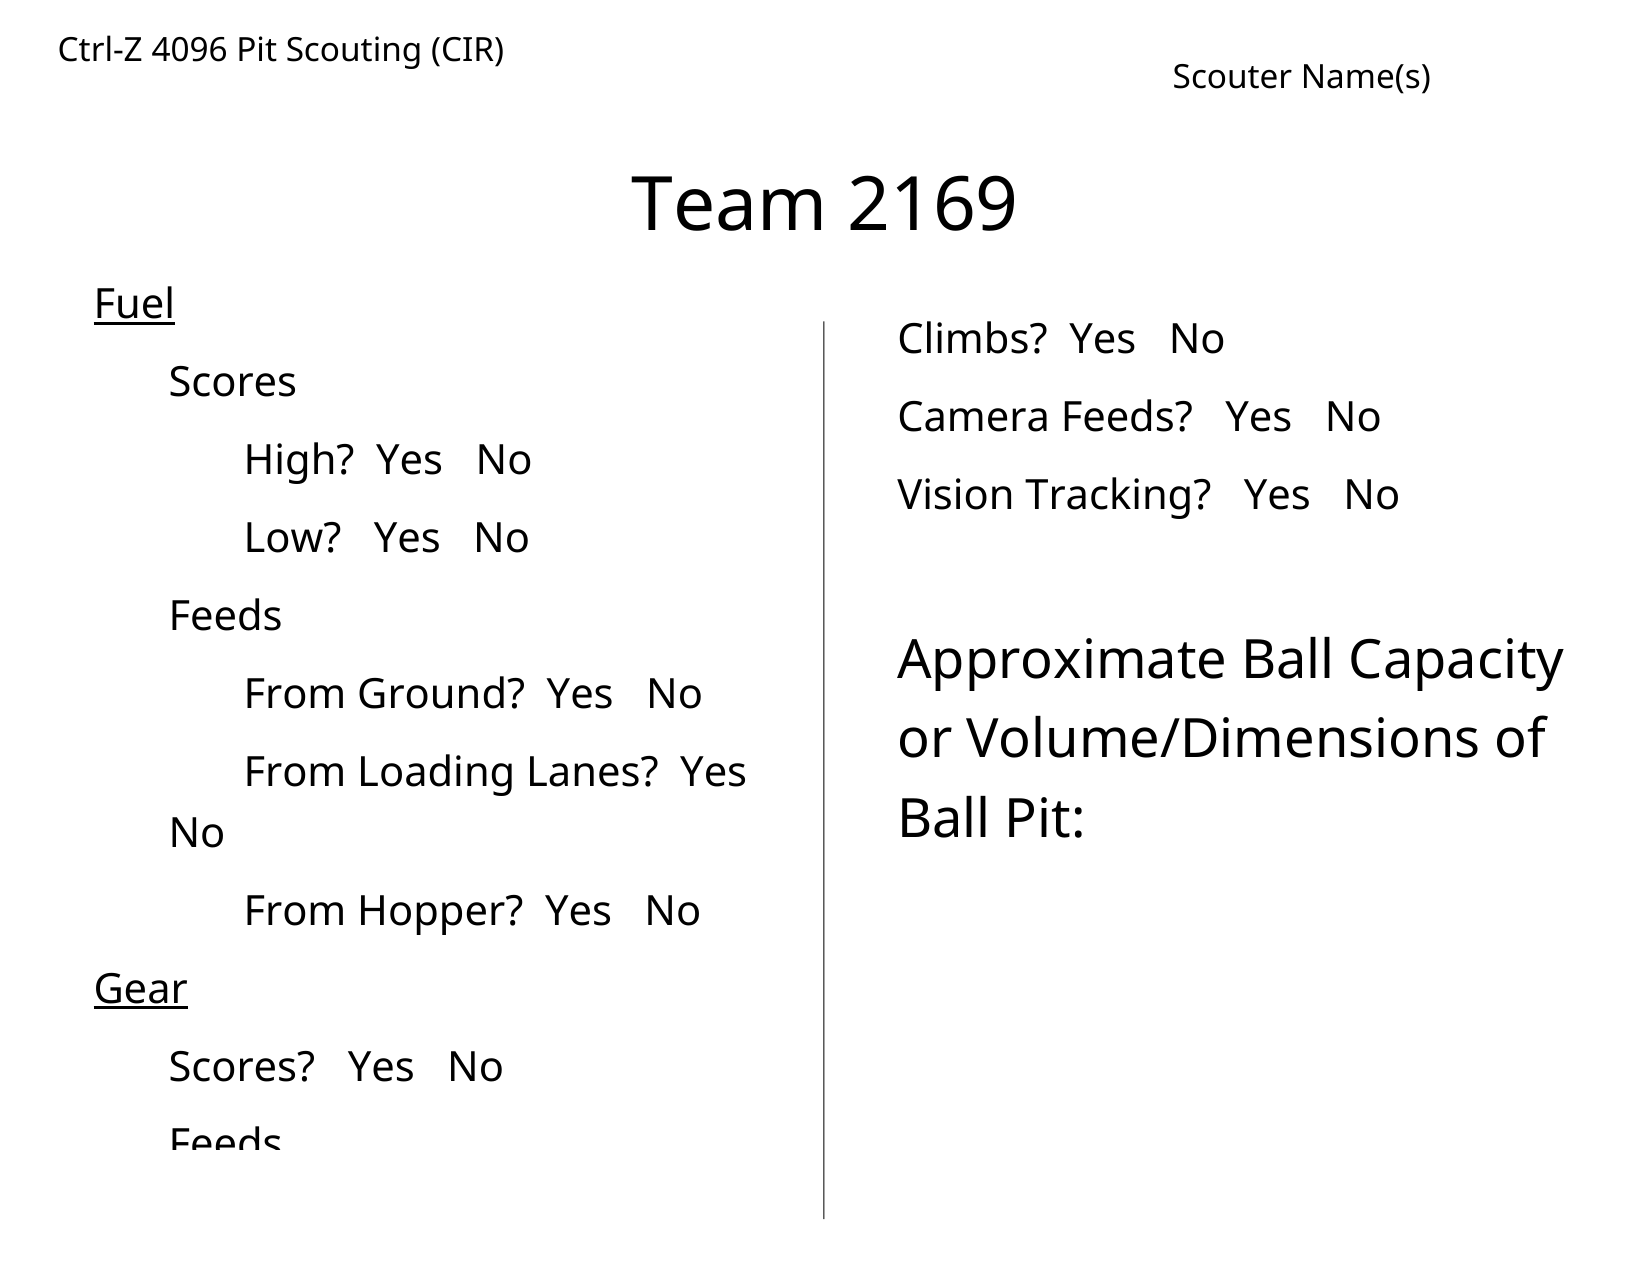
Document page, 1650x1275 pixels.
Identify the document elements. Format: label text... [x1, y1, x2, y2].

text Team 2169 [150, 150, 1500, 252]
